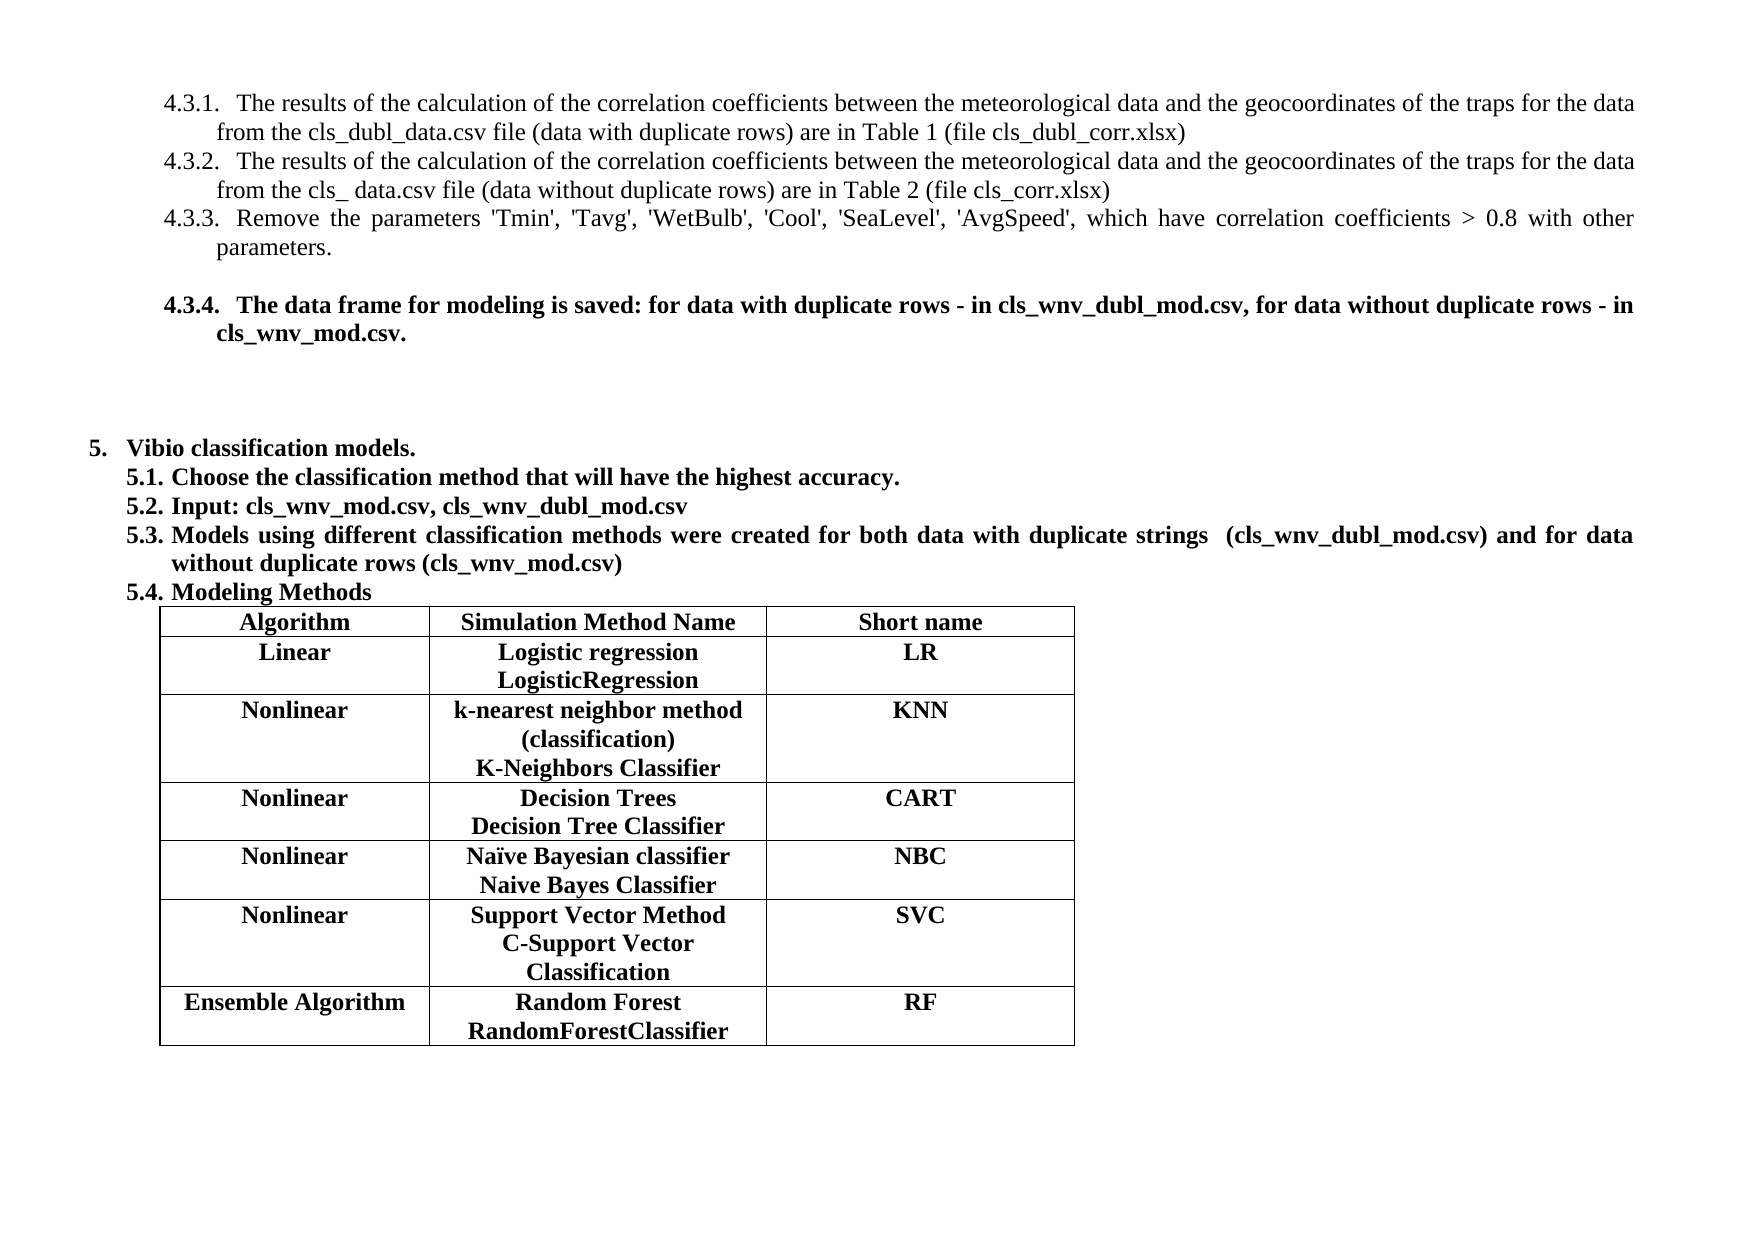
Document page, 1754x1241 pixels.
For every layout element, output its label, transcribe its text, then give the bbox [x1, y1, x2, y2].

table_cell Ensemble Algorithm [161, 987, 429, 1044]
list Choose the classification method that will have the highest accuracy. [126, 462, 1636, 491]
list Input: cls_wnv_mod.csv, cls_wnv_dubl_mod.csv [126, 491, 1636, 520]
table_cell Nonlinear [161, 783, 429, 840]
list The results of the calculation of the correlation coefficients between the meteorological data and the geocoordinates of the traps for the data from the cls_ data.csv file (data without duplicate rows) are in Table 2 (file cls_corr.xlsx) [164, 146, 1636, 203]
table_header Algorithm [161, 607, 429, 636]
list Remove the parameters 'Tmin', 'Tavg', 'WetBulb', 'Cool', 'SeaLevel', 'AvgSpeed', which have correlation coefficients > 0.8 with other parameters. [164, 203, 1636, 261]
table_cell NBC [767, 841, 1074, 899]
list The results of the calculation of the correlation coefficients between the meteorological data and the geocoordinates of the traps for the data from the cls_dubl_data.csv file (data with duplicate rows) are in Table 1 (file cls_dubl_corr.xlsx) [164, 88, 1636, 146]
table_cell Nonlinear [161, 841, 429, 899]
table_header Simulation Method Name [430, 607, 766, 636]
table_cell KNN [767, 695, 1074, 782]
table_cell RF [767, 987, 1074, 1044]
list Vibio classification models. [89, 433, 1636, 462]
table_cell k-nearest neighbor method (classification) K-Neighbors Classifier [430, 695, 766, 782]
list Modeling Methods [126, 577, 1636, 606]
table_cell Decision Trees Decision Tree Classifier [430, 783, 766, 840]
table_cell CART [767, 783, 1074, 840]
list The data frame for modeling is saved: for data with duplicate rows - in cls_wnv_dubl_mod.csv, for data without duplicate rows - in cls_wnv_mod.csv. [164, 290, 1636, 347]
table_cell Logistic regression LogisticRegression [430, 637, 766, 694]
table_cell LR [767, 637, 1074, 694]
table_cell Naïve Bayesian classifier Naive Bayes Classifier [430, 841, 766, 899]
list Models using different classification methods were created for both data with duplicate strings (cls_wnv_dubl_mod.csv) and for data without duplicate rows (cls_wnv_mod.csv) [126, 520, 1636, 577]
table_cell SVC [767, 900, 1074, 986]
table_cell Nonlinear [161, 900, 429, 986]
table_cell Linear [161, 637, 429, 694]
table_cell Support Vector Method C-Support Vector Classification [430, 900, 766, 986]
table_cell Random Forest RandomForestClassifier [430, 987, 766, 1044]
table_cell Nonlinear [161, 695, 429, 782]
table_header Short name [767, 607, 1074, 636]
